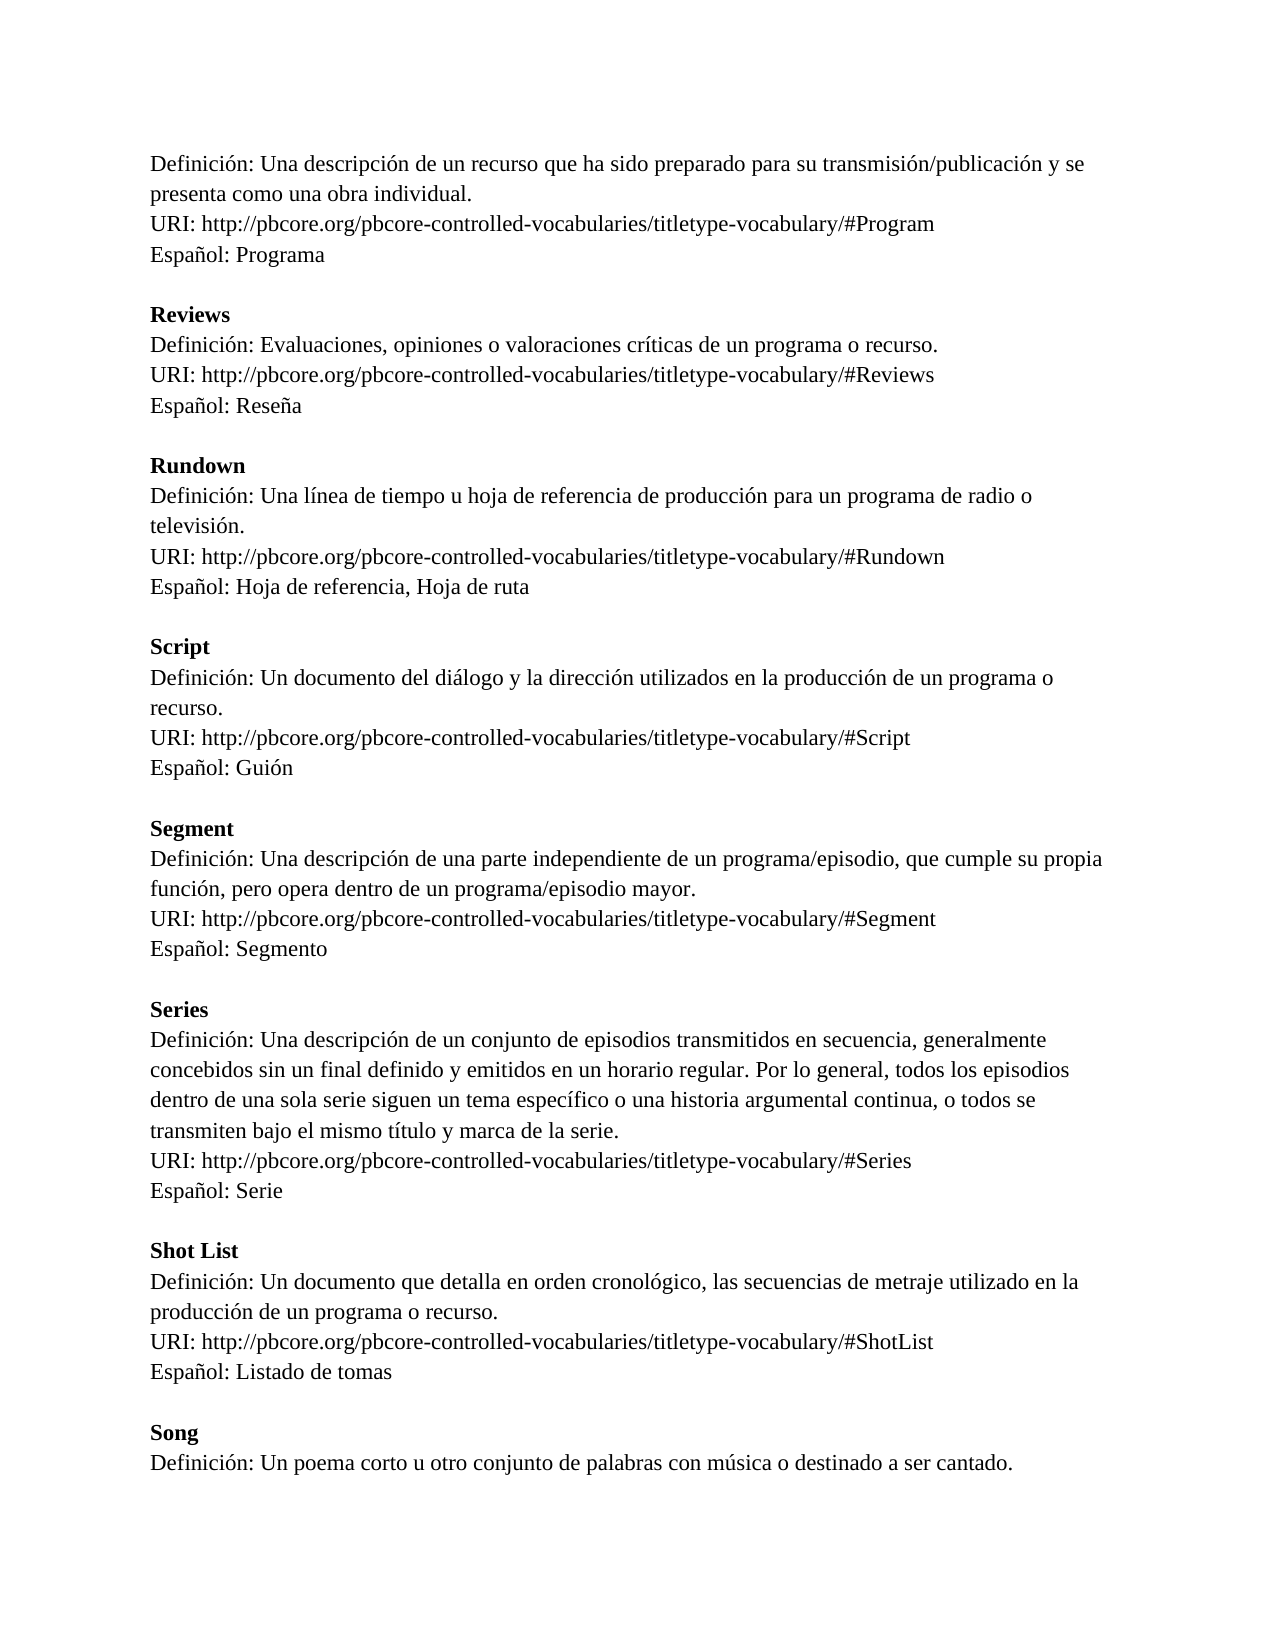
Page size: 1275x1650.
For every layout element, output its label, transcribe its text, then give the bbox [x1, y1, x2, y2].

text Español: Reseña [150, 392, 1120, 418]
text Definición: Una descripción de un conjunto de episodios transmitidos en secuencia, generalmente concebidos sin un final definido y emitidos en un horario regular. Por lo general, todos los episodios dentro de una sola serie siguen un tema específico o una historia argumental continua, o todos se transmiten bajo el mismo título y marca de la serie. [150, 1026, 1120, 1143]
text Series [150, 996, 1120, 1022]
text Definición: Una línea de tiempo u hoja de referencia de producción para un programa de radio o televisión. [150, 482, 1120, 539]
text URI: http://pbcore.org/pbcore-controlled-vocabularies/titletype-vocabulary/#Program [150, 210, 1120, 237]
text Español: Guión [150, 754, 1120, 781]
text Español: Hoja de referencia, Hoja de ruta [150, 573, 1120, 599]
text Español: Segmento [150, 935, 1120, 962]
text URI: http://pbcore.org/pbcore-controlled-vocabularies/titletype-vocabulary/#Reviews [150, 361, 1120, 388]
text URI: http://pbcore.org/pbcore-controlled-vocabularies/titletype-vocabulary/#Series [150, 1147, 1120, 1173]
text Español: Programa [150, 241, 1120, 267]
text Definición: Un poema corto u otro conjunto de palabras con música o destinado a ser cantado. [150, 1449, 1120, 1475]
text Shot List [150, 1237, 1120, 1264]
text URI: http://pbcore.org/pbcore-controlled-vocabularies/titletype-vocabulary/#ShotList [150, 1328, 1120, 1354]
text Rundown [150, 452, 1120, 478]
text Definición: Una descripción de un recurso que ha sido preparado para su transmisión/publicación y se presenta como una obra individual. [150, 150, 1120, 207]
text URI: http://pbcore.org/pbcore-controlled-vocabularies/titletype-vocabulary/#Rundown [150, 543, 1120, 569]
text Español: Listado de tomas [150, 1358, 1120, 1385]
text URI: http://pbcore.org/pbcore-controlled-vocabularies/titletype-vocabulary/#Segment [150, 905, 1120, 932]
text Definición: Una descripción de una parte independiente de un programa/episodio, que cumple su propia función, pero opera dentro de un programa/episodio mayor. [150, 845, 1120, 901]
text Song [150, 1419, 1120, 1445]
text Definición: Evaluaciones, opiniones o valoraciones críticas de un programa o recurso. [150, 331, 1120, 358]
text Reviews [150, 301, 1120, 327]
text URI: http://pbcore.org/pbcore-controlled-vocabularies/titletype-vocabulary/#Script [150, 724, 1120, 750]
text Segment [150, 814, 1120, 841]
text Definición: Un documento que detalla en orden cronológico, las secuencias de metraje utilizado en la producción de un programa o recurso. [150, 1268, 1120, 1324]
text Definición: Un documento del diálogo y la dirección utilizados en la producción de un programa o recurso. [150, 663, 1120, 720]
text Español: Serie [150, 1177, 1120, 1203]
text Script [150, 633, 1120, 660]
